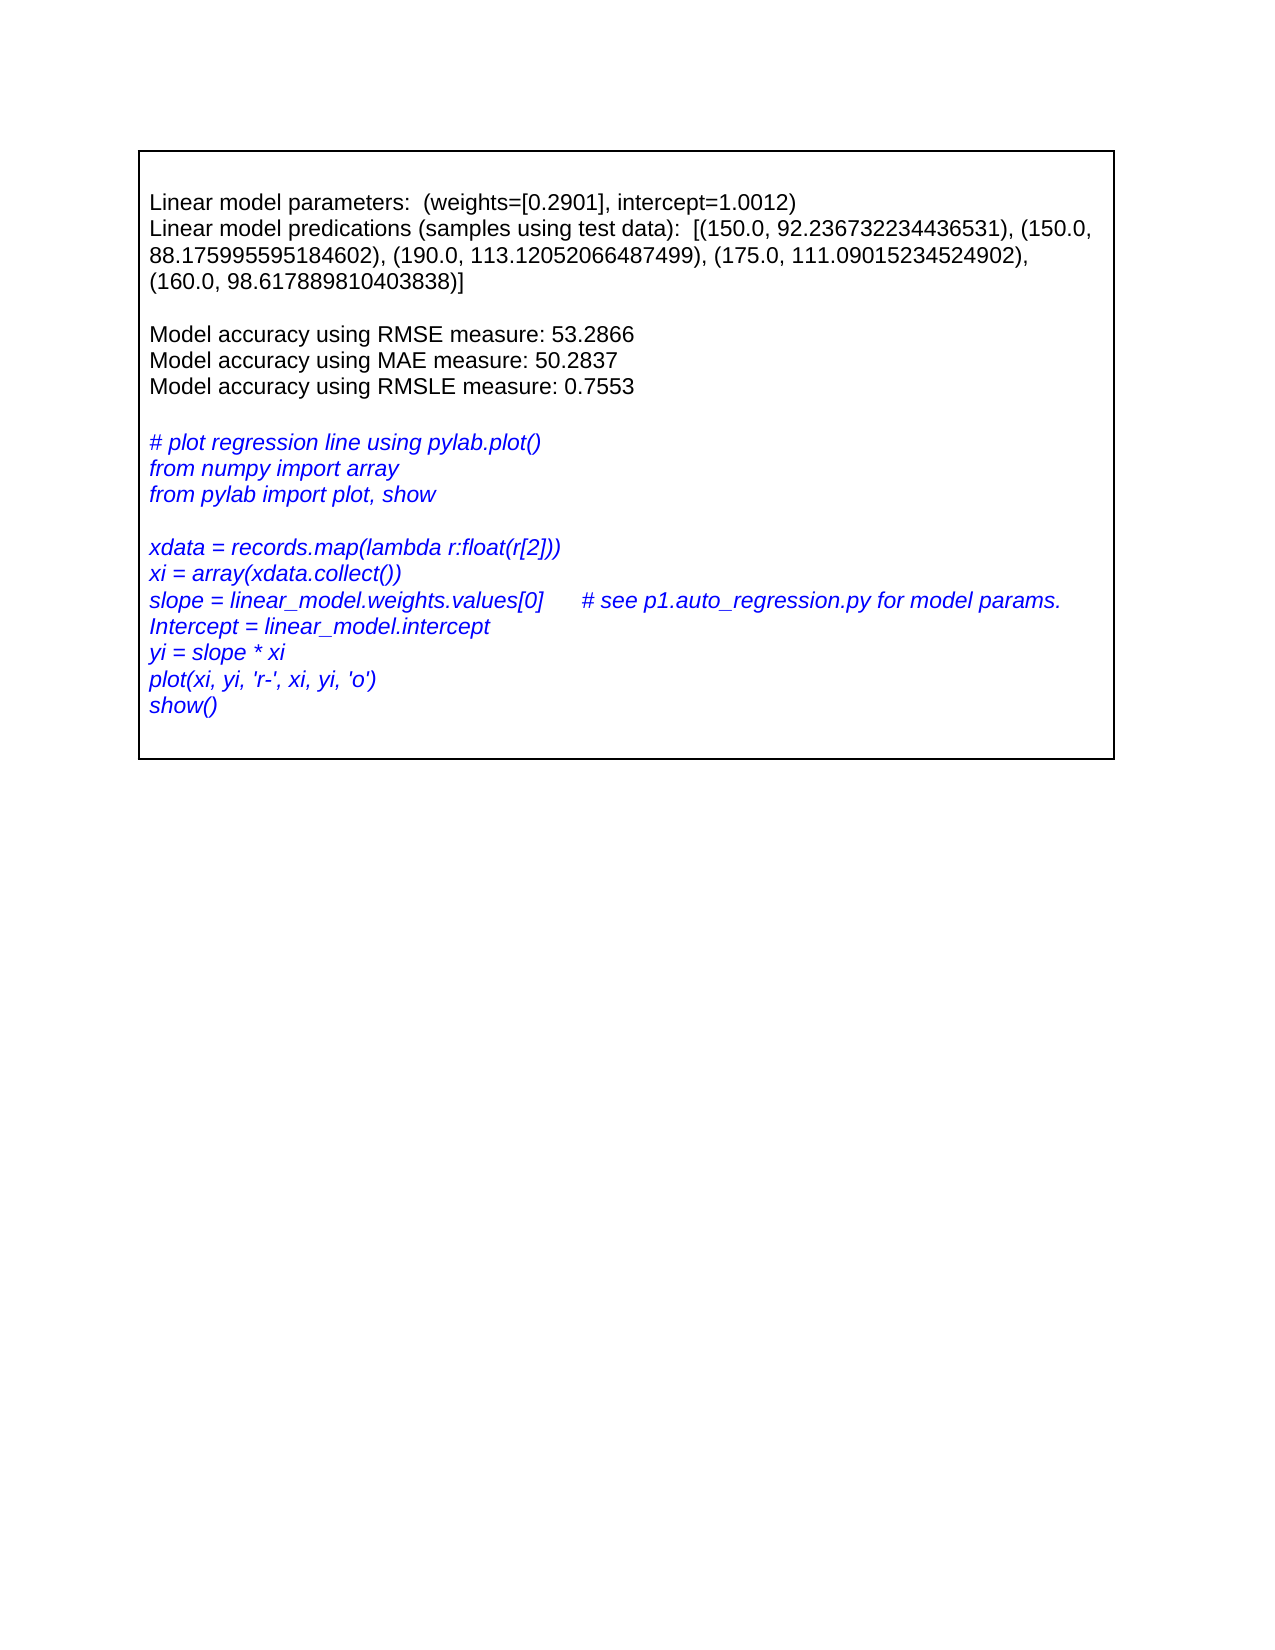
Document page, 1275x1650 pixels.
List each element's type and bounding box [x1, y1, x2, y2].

table_header [140, 152, 1113, 757]
